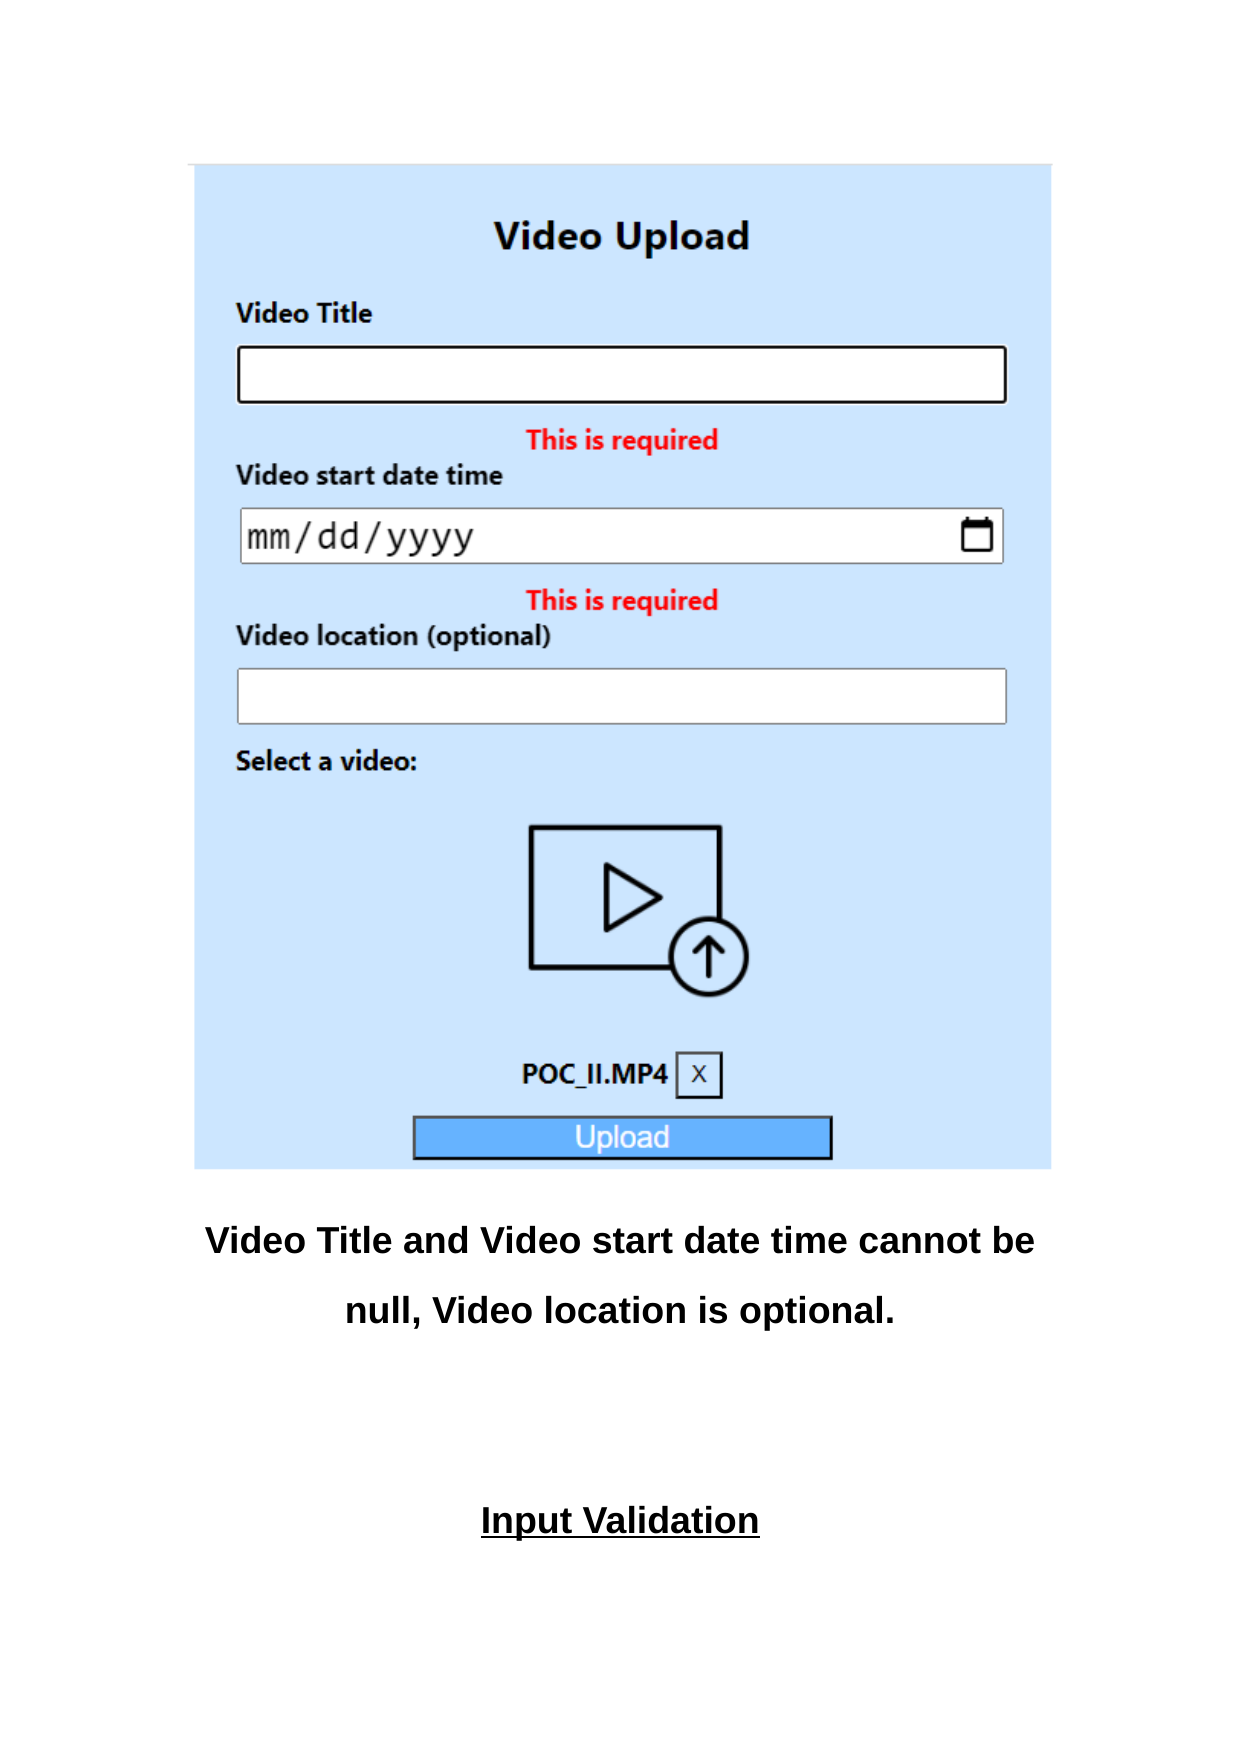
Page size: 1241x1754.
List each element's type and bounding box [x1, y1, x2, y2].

text [187, 1174, 1053, 1552]
picture [187, 162, 1053, 1174]
